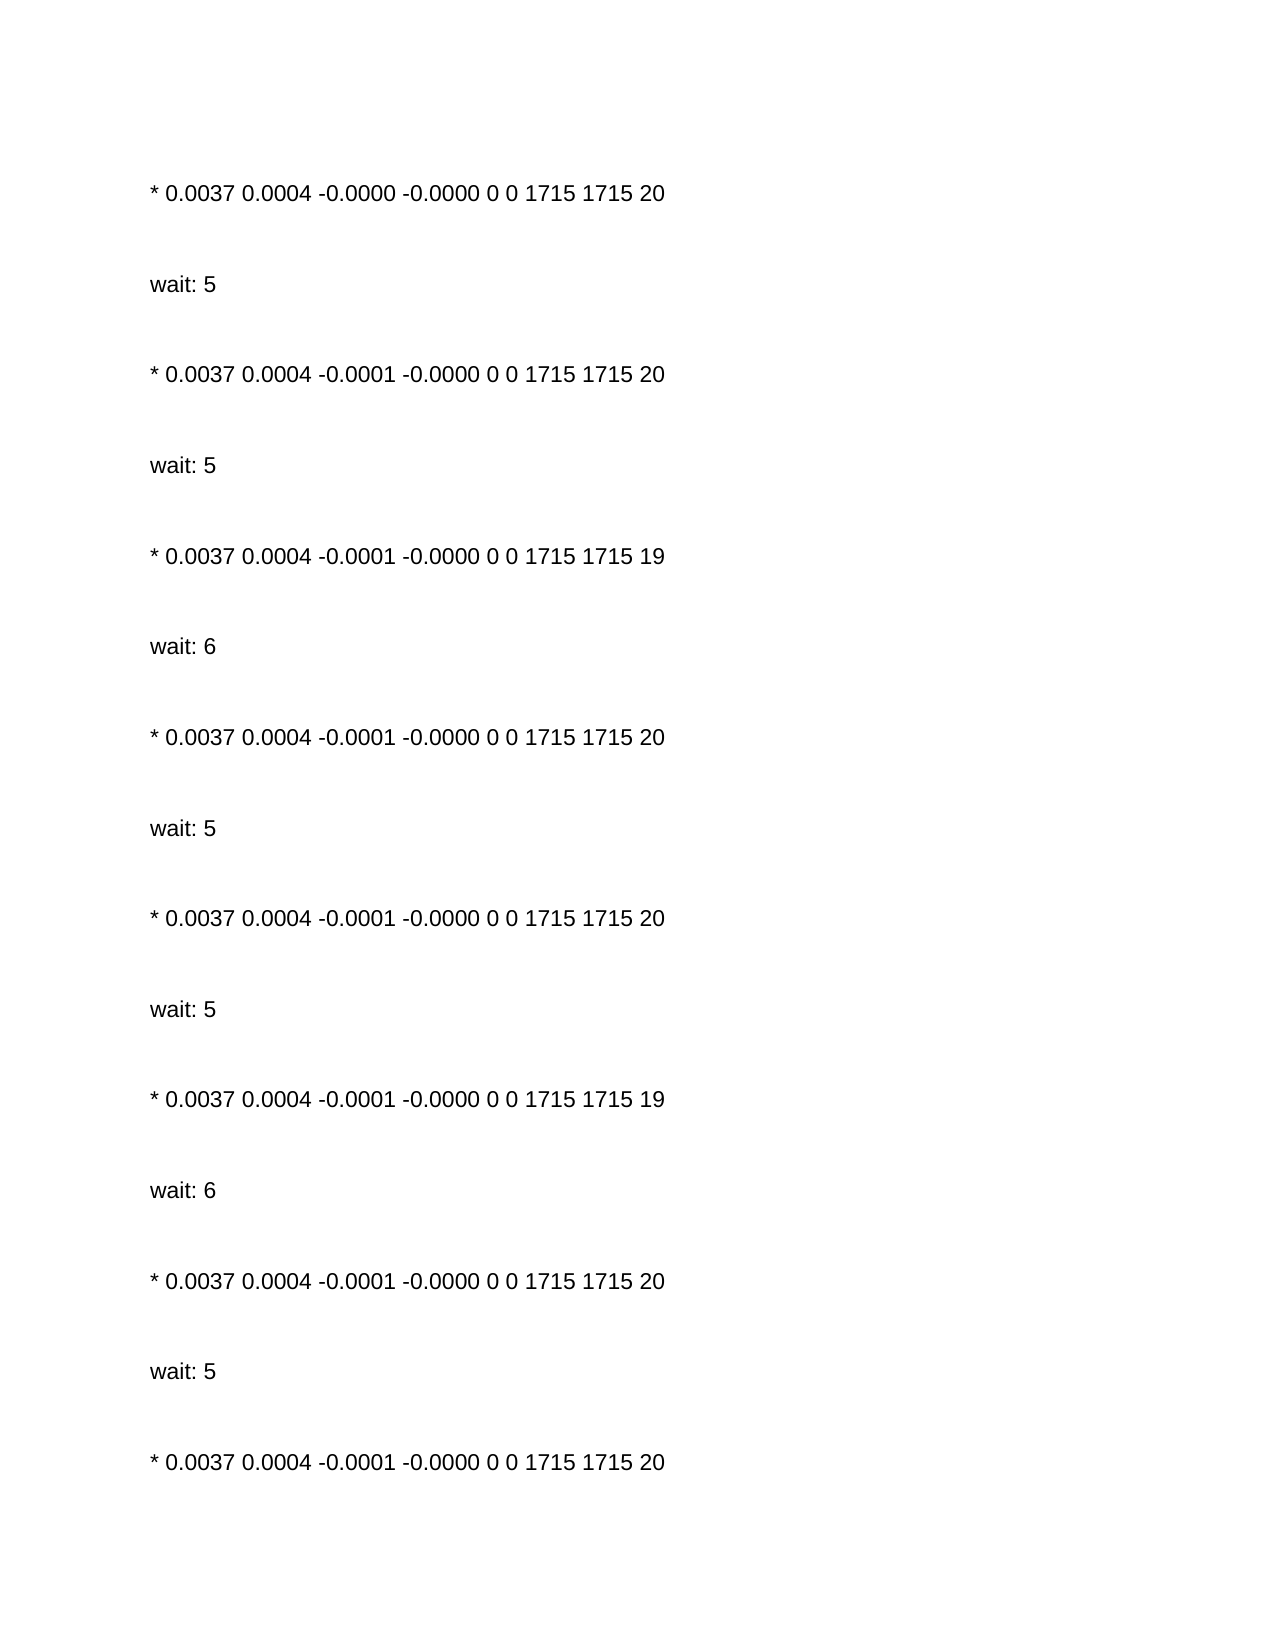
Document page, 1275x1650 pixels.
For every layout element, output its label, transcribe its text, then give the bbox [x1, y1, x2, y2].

text * 0.0037 0.0004 -0.0001 -0.0000 0 0 1715 1715 20 [150, 1268, 1125, 1294]
text wait: 6 [150, 1177, 1125, 1203]
text wait: 5 [150, 996, 1125, 1022]
text * 0.0037 0.0004 -0.0001 -0.0000 0 0 1715 1715 19 [150, 1086, 1125, 1113]
text * 0.0037 0.0004 -0.0001 -0.0000 0 0 1715 1715 20 [150, 1449, 1125, 1475]
text * 0.0037 0.0004 -0.0001 -0.0000 0 0 1715 1715 20 [150, 361, 1125, 388]
text wait: 5 [150, 452, 1125, 478]
text wait: 5 [150, 814, 1125, 841]
text * 0.0037 0.0004 -0.0001 -0.0000 0 0 1715 1715 20 [150, 724, 1125, 750]
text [150, 180, 1125, 207]
text * 0.0037 0.0004 -0.0001 -0.0000 0 0 1715 1715 19 [150, 543, 1125, 569]
text wait: 6 [150, 633, 1125, 660]
text wait: 5 [150, 1358, 1125, 1385]
text wait: 5 [150, 271, 1125, 297]
text * 0.0037 0.0004 -0.0001 -0.0000 0 0 1715 1715 20 [150, 905, 1125, 932]
